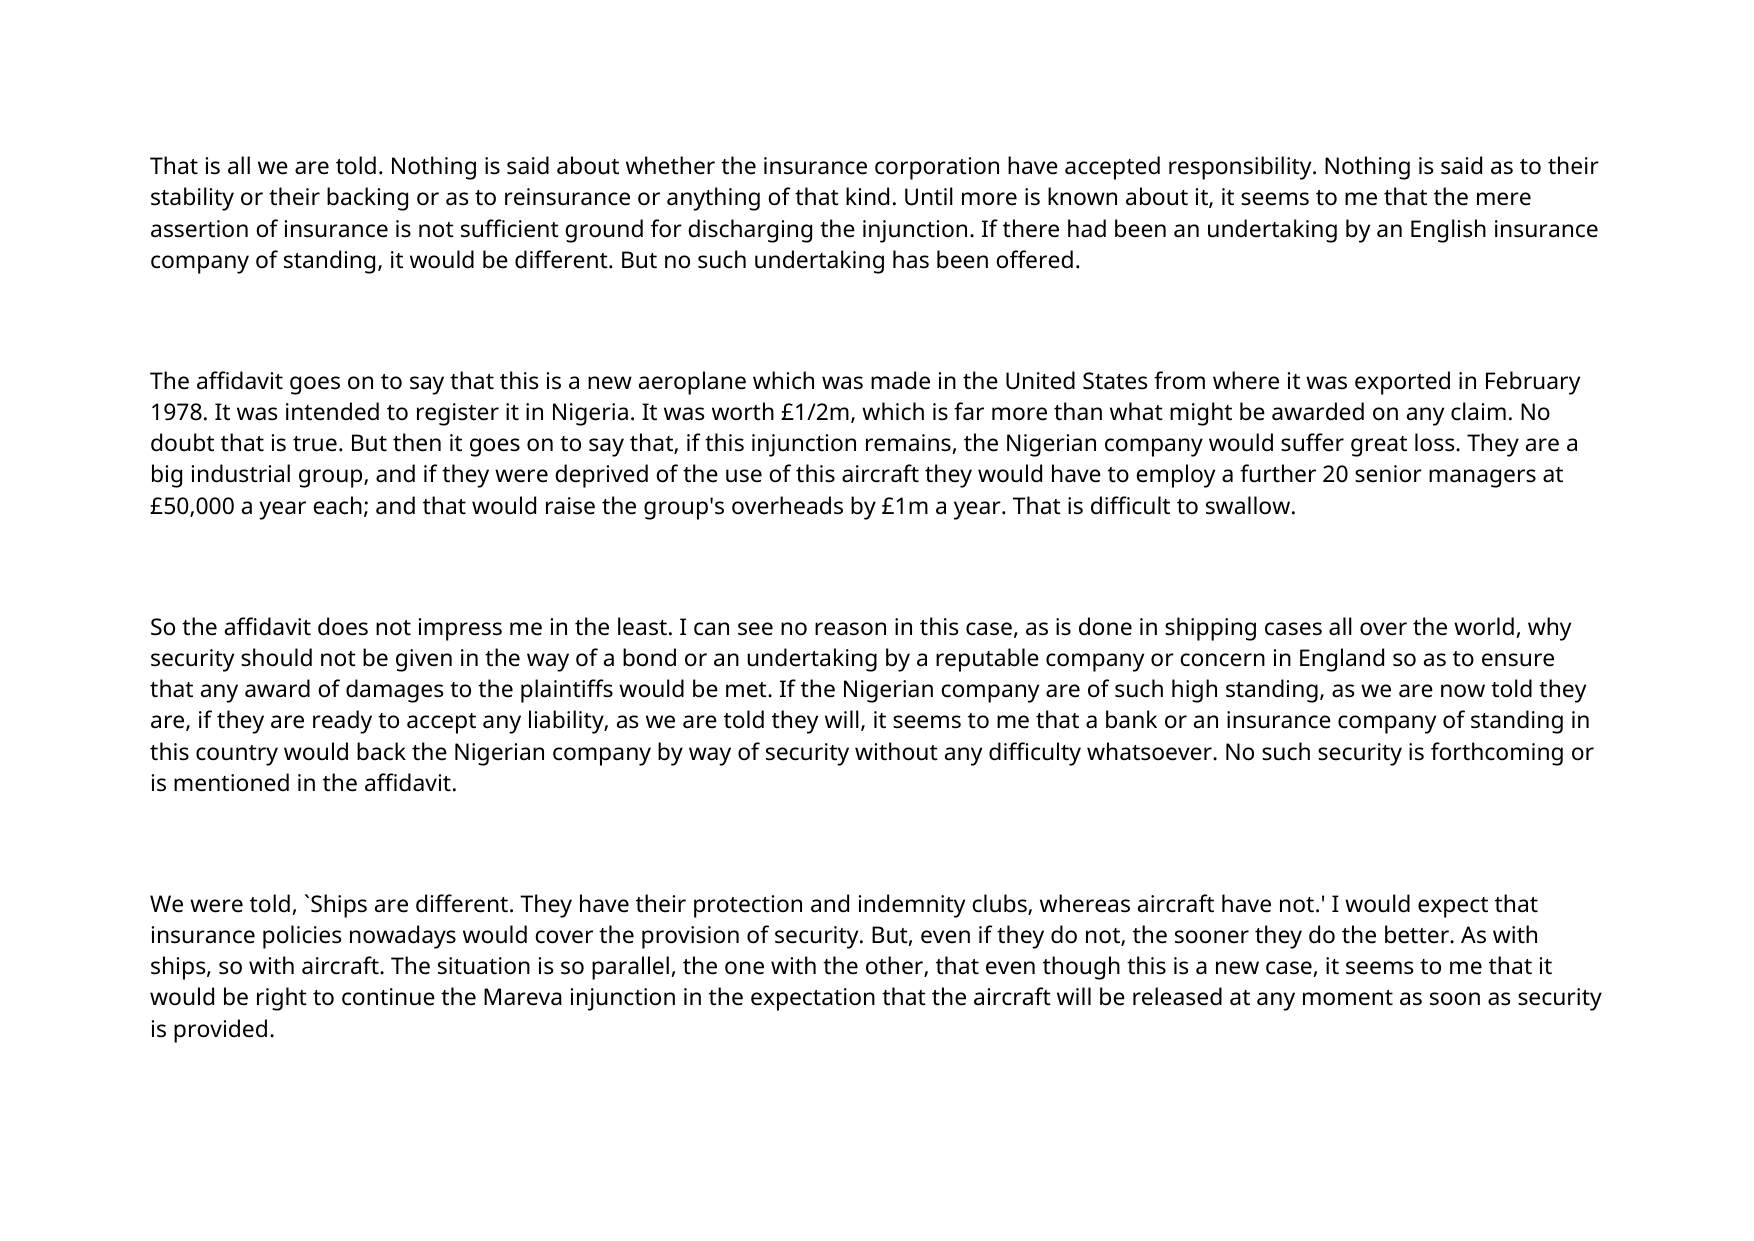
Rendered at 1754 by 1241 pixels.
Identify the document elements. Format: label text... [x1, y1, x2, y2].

text So the affidavit does not impress me in the least. I can see no reason in this case, as is done in shipping cases all over the world, why security should not be given in the way of a bond or an undertaking by a reputable company or concern in England so as to ensure that any award of damages to the plaintiffs would be met. If the Nigerian company are of such high standing, as we are now told they are, if they are ready to accept any liability, as we are told they will, it seems to me that a bank or an insurance company of standing in this country would back the Nigerian company by way of security without any difficulty whatsoever. No such security is forthcoming or is mentioned in the affidavit. [150, 610, 1604, 798]
text That is all we are told. Nothing is said about whether the insurance corporation have accepted responsibility. Nothing is said as to their stability or their backing or as to reinsurance or anything of that kind. Until more is known about it, it seems to me that the mere assertion of insurance is not sufficient ground for discharging the injunction. If there had been an undertaking by an English insurance company of standing, it would be different. But no such undertaking has been offered. [150, 150, 1604, 275]
text The affidavit goes on to say that this is a new aeroplane which was made in the United States from where it was exported in February 1978. It was intended to register it in Nigeria. It was worth £1/2m, which is far more than what might be awarded on any claim. No doubt that is true. But then it goes on to say that, if this injunction remains, the Nigerian company would suffer great loss. They are a big industrial group, and if they were deprived of the use of this aircraft they would have to employ a further 20 senior managers at £50,000 a year each; and that would raise the group's overheads by £1m a year. That is difficult to swallow. [150, 364, 1604, 521]
text We were told, `Ships are different. They have their protection and indemnity clubs, whereas aircraft have not.' I would expect that insurance policies nowadays would cover the provision of security. But, even if they do not, the sooner they do the better. As with ships, so with aircraft. The situation is so parallel, the one with the other, that even though this is a new case, it seems to me that it would be right to continue the Mareva injunction in the expectation that the aircraft will be released at any moment as soon as security is provided. [150, 887, 1604, 1044]
